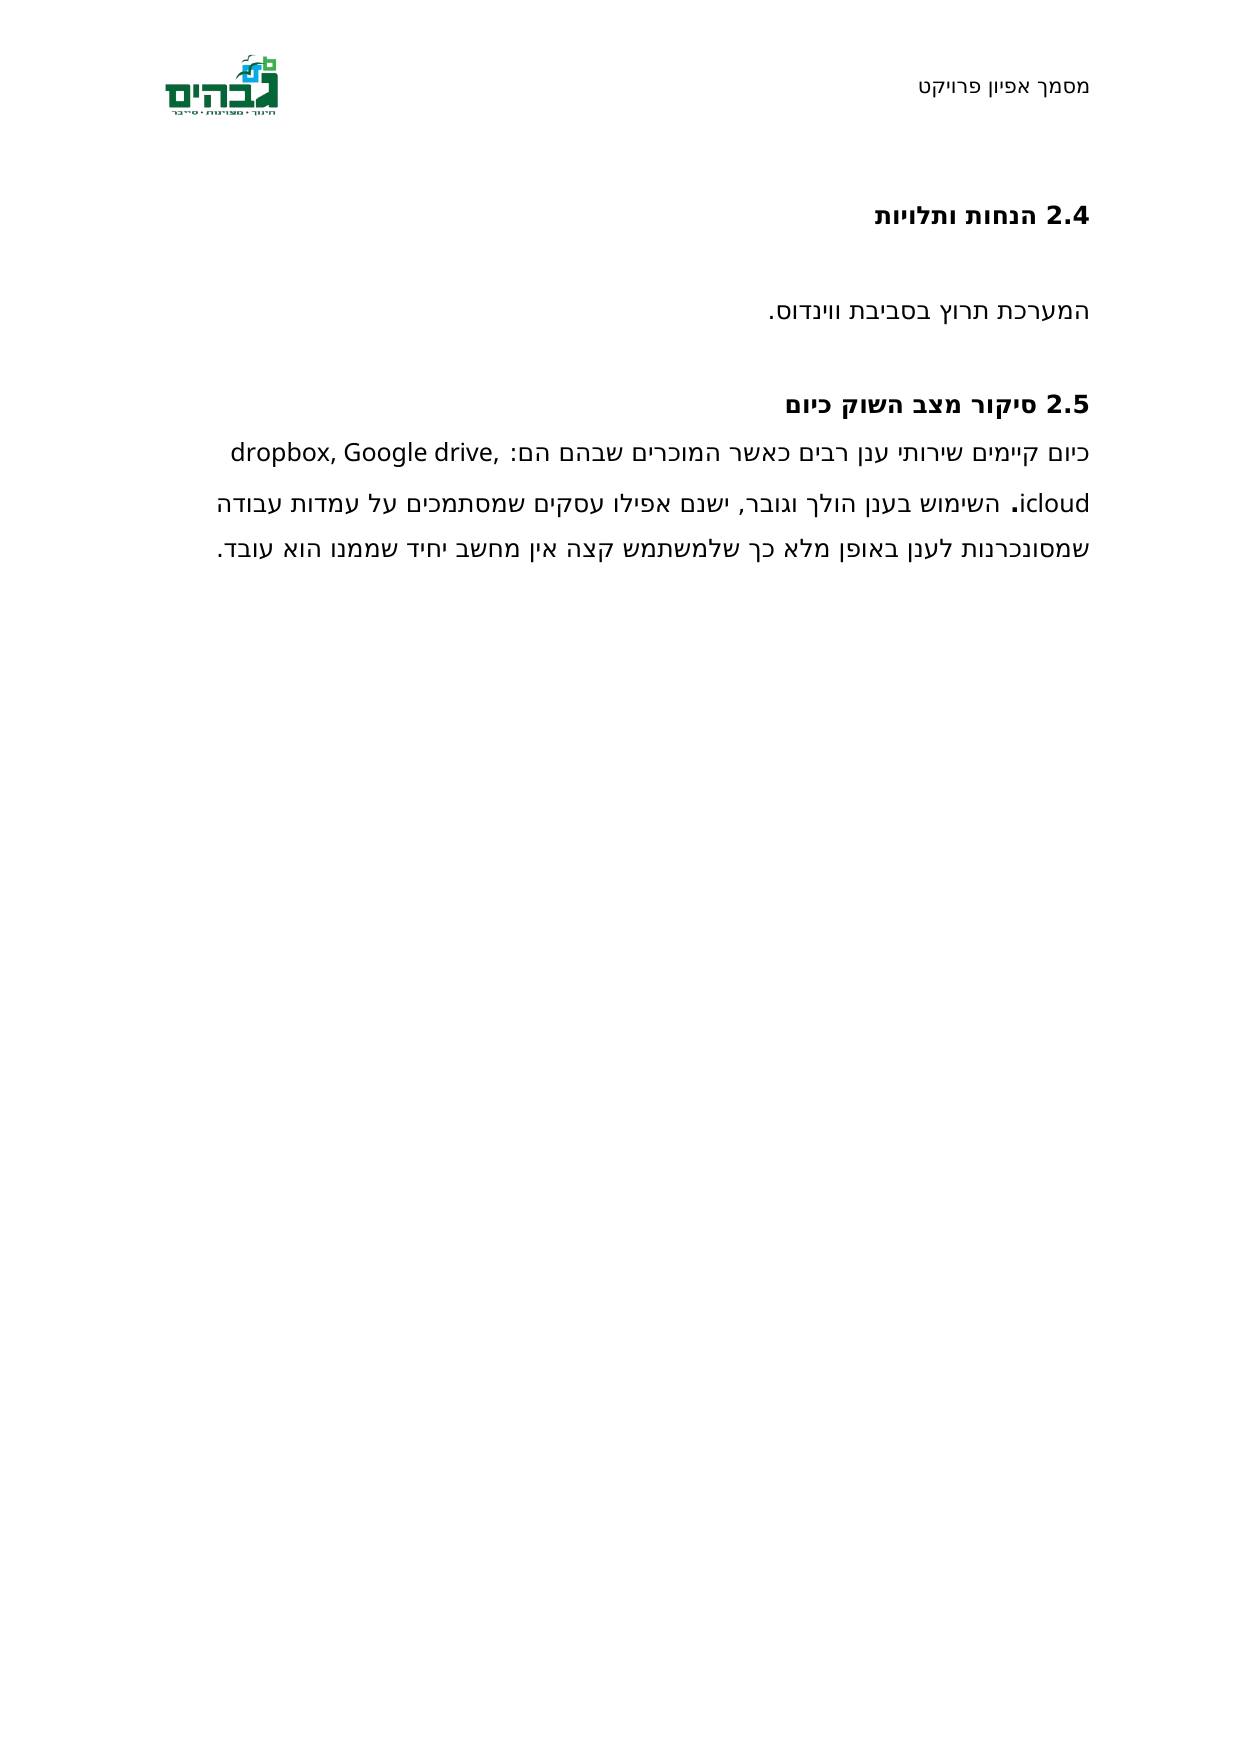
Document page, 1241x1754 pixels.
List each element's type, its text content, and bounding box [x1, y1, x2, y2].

text המערכת תרוץ בסביבת ווינדוס. [150, 296, 1090, 325]
text 2.4 הנחות ותלויות [150, 201, 1090, 230]
picture [150, 51, 290, 120]
text כיום קיימים שירותי ענן רבים כאשר המוכרים שבהם הם: dropbox, Google drive, icloud. השימוש בענן הולך וגובר, ישנם אפילו עסקים שמסתמכים על עמדות עבודה שמסונכרנות לענן באופן מלא כך שלמשתמש קצה אין מחשב יחיד שממנו הוא עובד. [150, 434, 1090, 563]
text 2.5 סיקור מצב השוק כיום [150, 391, 1090, 420]
